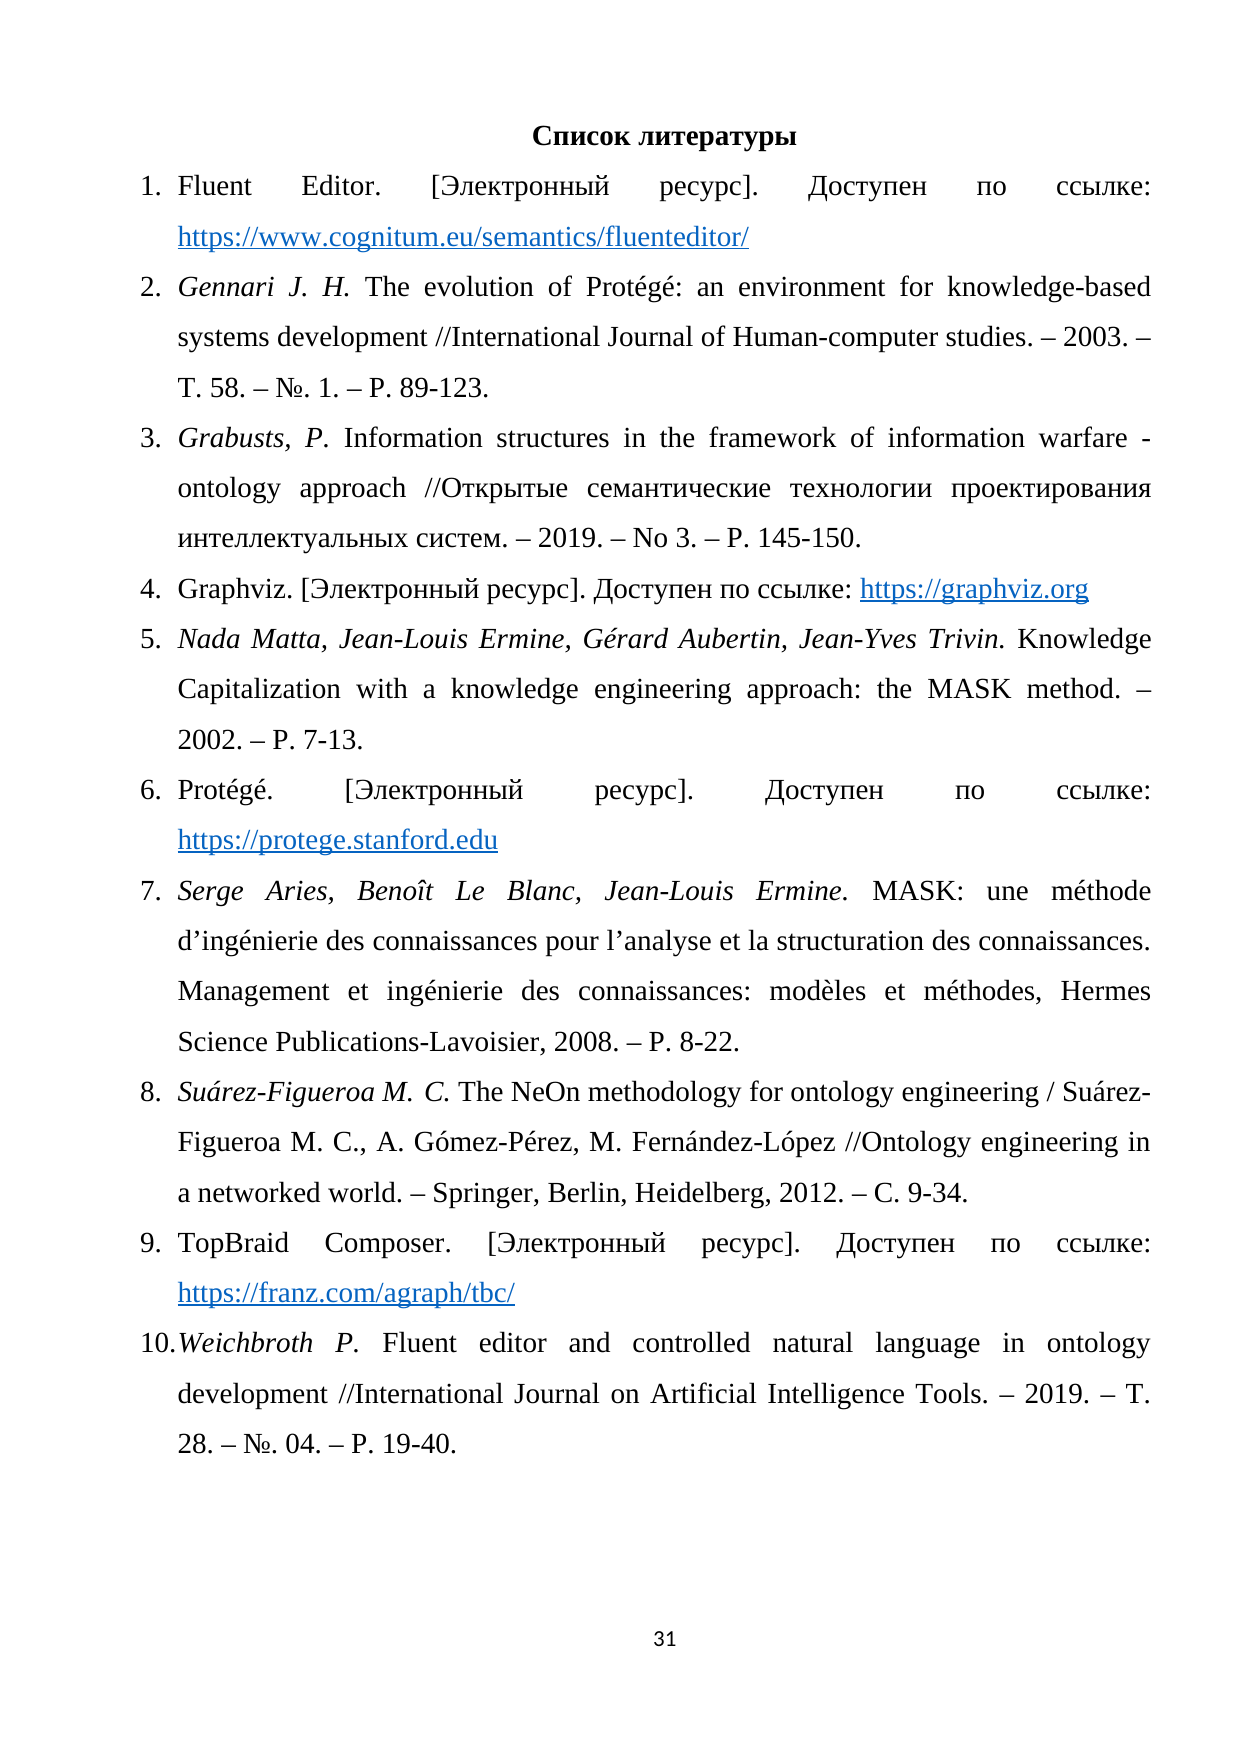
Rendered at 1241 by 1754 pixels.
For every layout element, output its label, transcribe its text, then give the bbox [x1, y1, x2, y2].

list Fluent Editor. [Электронный ресурс]. Доступен по ссылке: https://www.cognitum.eu/semantics/fluenteditor/ [140, 168, 1152, 252]
list Serge Aries, Benoît Le Blanc, Jean-Louis Ermine. MASK: une méthode d’ingénierie des connaissances pour l’analyse et la structuration des connaissances. Management et ingénierie des connaissances: modèles et méthodes, Hermes Science Publications-Lavoisier, 2008. – P. 8-22. [140, 873, 1152, 1057]
list Grabusts, P. Information structures in the framework of information warfare - ontology approach //Открытые семантические технологии проектирования интеллектуальных систем. – 2019. – No 3. – P. 145-150. [140, 420, 1152, 554]
list Nada Matta, Jean-Louis Ermine, Gérard Aubertin, Jean-Yves Trivin. Knowledge Capitalization with a knowledge engineering approach: the MASK method. – 2002. – P. 7-13. [140, 621, 1152, 755]
list TopBraid Composer. [Электронный ресурс]. Доступен по ссылке: https://franz.com/agraph/tbc/ [140, 1225, 1152, 1309]
text Список литературы [177, 118, 1152, 152]
list Weichbroth P. Fluent editor and controlled natural language in ontology development //International Journal on Artificial Intelligence Tools. – 2019. – Т. 28. – №. 04. – P. 19-40. [140, 1326, 1152, 1460]
list Protégé. [Электронный ресурс]. Доступен по ссылке: https://protege.stanford.edu [140, 772, 1152, 856]
list Suárez-Figueroa M. C. The NeOn methodology for ontology engineering / Suárez-Figueroa M. C., A. Gómez-Pérez, M. Fernández-López //Ontology engineering in a networked world. – Springer, Berlin, Heidelberg, 2012. – С. 9-34. [140, 1074, 1152, 1208]
list Gennari J. H. The evolution of Protégé: an environment for knowledge-based systems development //International Journal of Human-computer studies. – 2003. – Т. 58. – №. 1. – P. 89-123. [140, 269, 1152, 403]
list Graphviz. [Электронный ресурс]. Доступен по ссылке: https://graphviz.org [140, 571, 1152, 604]
